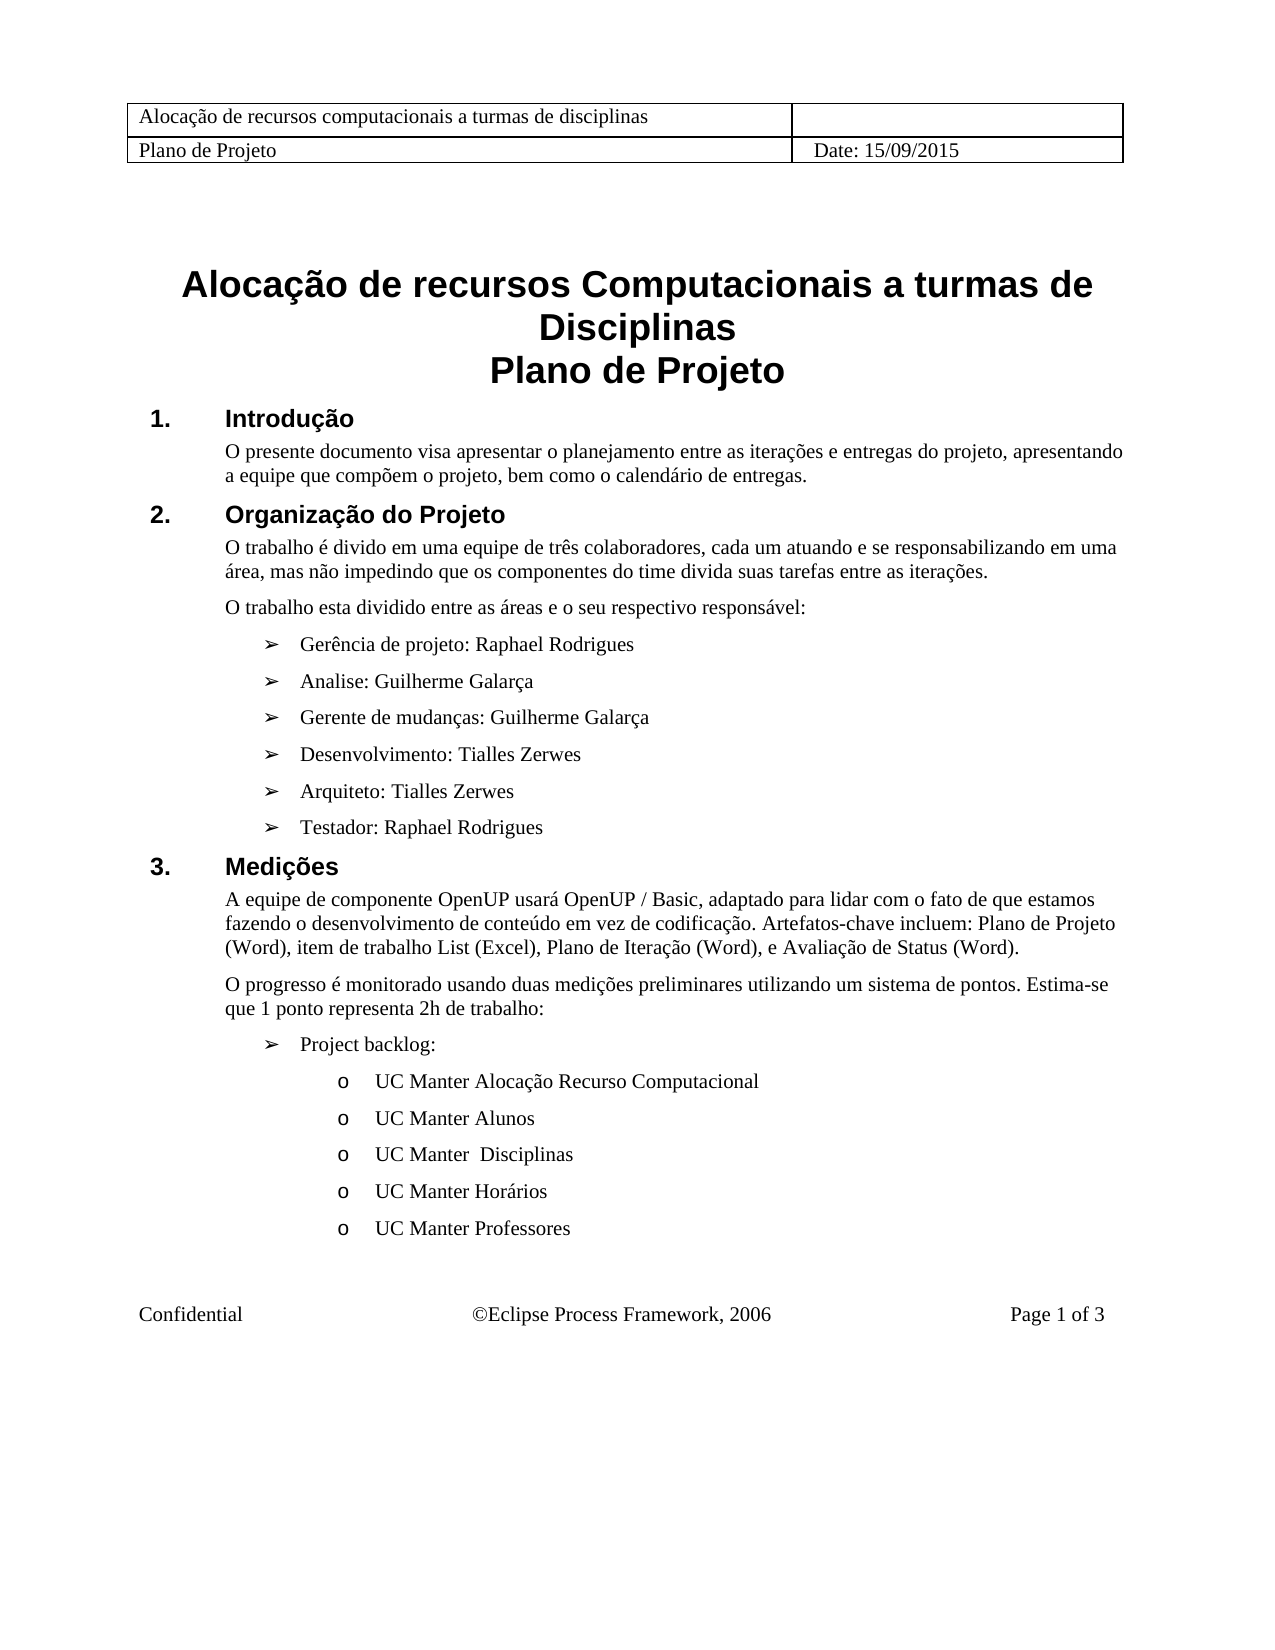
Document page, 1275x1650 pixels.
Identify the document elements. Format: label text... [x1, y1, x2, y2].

list UC Manter Professores [337, 1216, 1125, 1240]
list Gerente de mudanças: Guilherme Galarça [262, 705, 1125, 729]
subtitle Introdução [150, 404, 1125, 433]
list Testador: Raphael Rodrigues [262, 815, 1125, 839]
list Analise: Guilherme Galarça [262, 668, 1125, 693]
list Arquiteto: Tialles Zerwes [262, 778, 1125, 803]
list Project backlog: [262, 1032, 1125, 1056]
title Alocação de recursos Computacionais a turmas de Disciplinas [150, 262, 1125, 348]
list Gerência de projeto: Raphael Rodrigues [262, 632, 1125, 656]
list Desenvolvimento: Tialles Zerwes [262, 742, 1125, 766]
text O trabalho é divido em uma equipe de três colaboradores, cada um atuando e se responsabilizando em uma área, mas não impedindo que os componentes do time divida suas tarefas entre as iterações. [225, 535, 1125, 583]
list UC Manter Alocação Recurso Computacional [337, 1069, 1125, 1093]
subtitle Medições [150, 852, 1125, 881]
list UC Manter Horários [337, 1179, 1125, 1203]
subtitle Organização do Projeto [150, 500, 1125, 528]
text O progresso é monitorado usando duas medições preliminares utilizando um sistema de pontos. Estima-se que 1 ponto representa 2h de trabalho: [225, 972, 1125, 1020]
text O trabalho esta dividido entre as áreas e o seu respectivo responsável: [225, 595, 1125, 619]
text A equipe de componente OpenUP usará OpenUP / Basic, adaptado para lidar com o fato de que estamos fazendo o desenvolvimento de conteúdo em vez de codificação. Artefatos-chave incluem: Plano de Projeto (Word), item de trabalho List (Excel), Plano de Iteração (Word), e Avaliação de Status (Word). [225, 887, 1125, 959]
title Plano de Projeto [150, 348, 1125, 392]
text O presente documento visa apresentar o planejamento entre as iterações e entregas do projeto, apresentando a equipe que compõem o projeto, bem como o calendário de entregas. [225, 439, 1125, 487]
list UC Manter Disciplinas [337, 1142, 1125, 1166]
list UC Manter Alunos [337, 1106, 1125, 1130]
